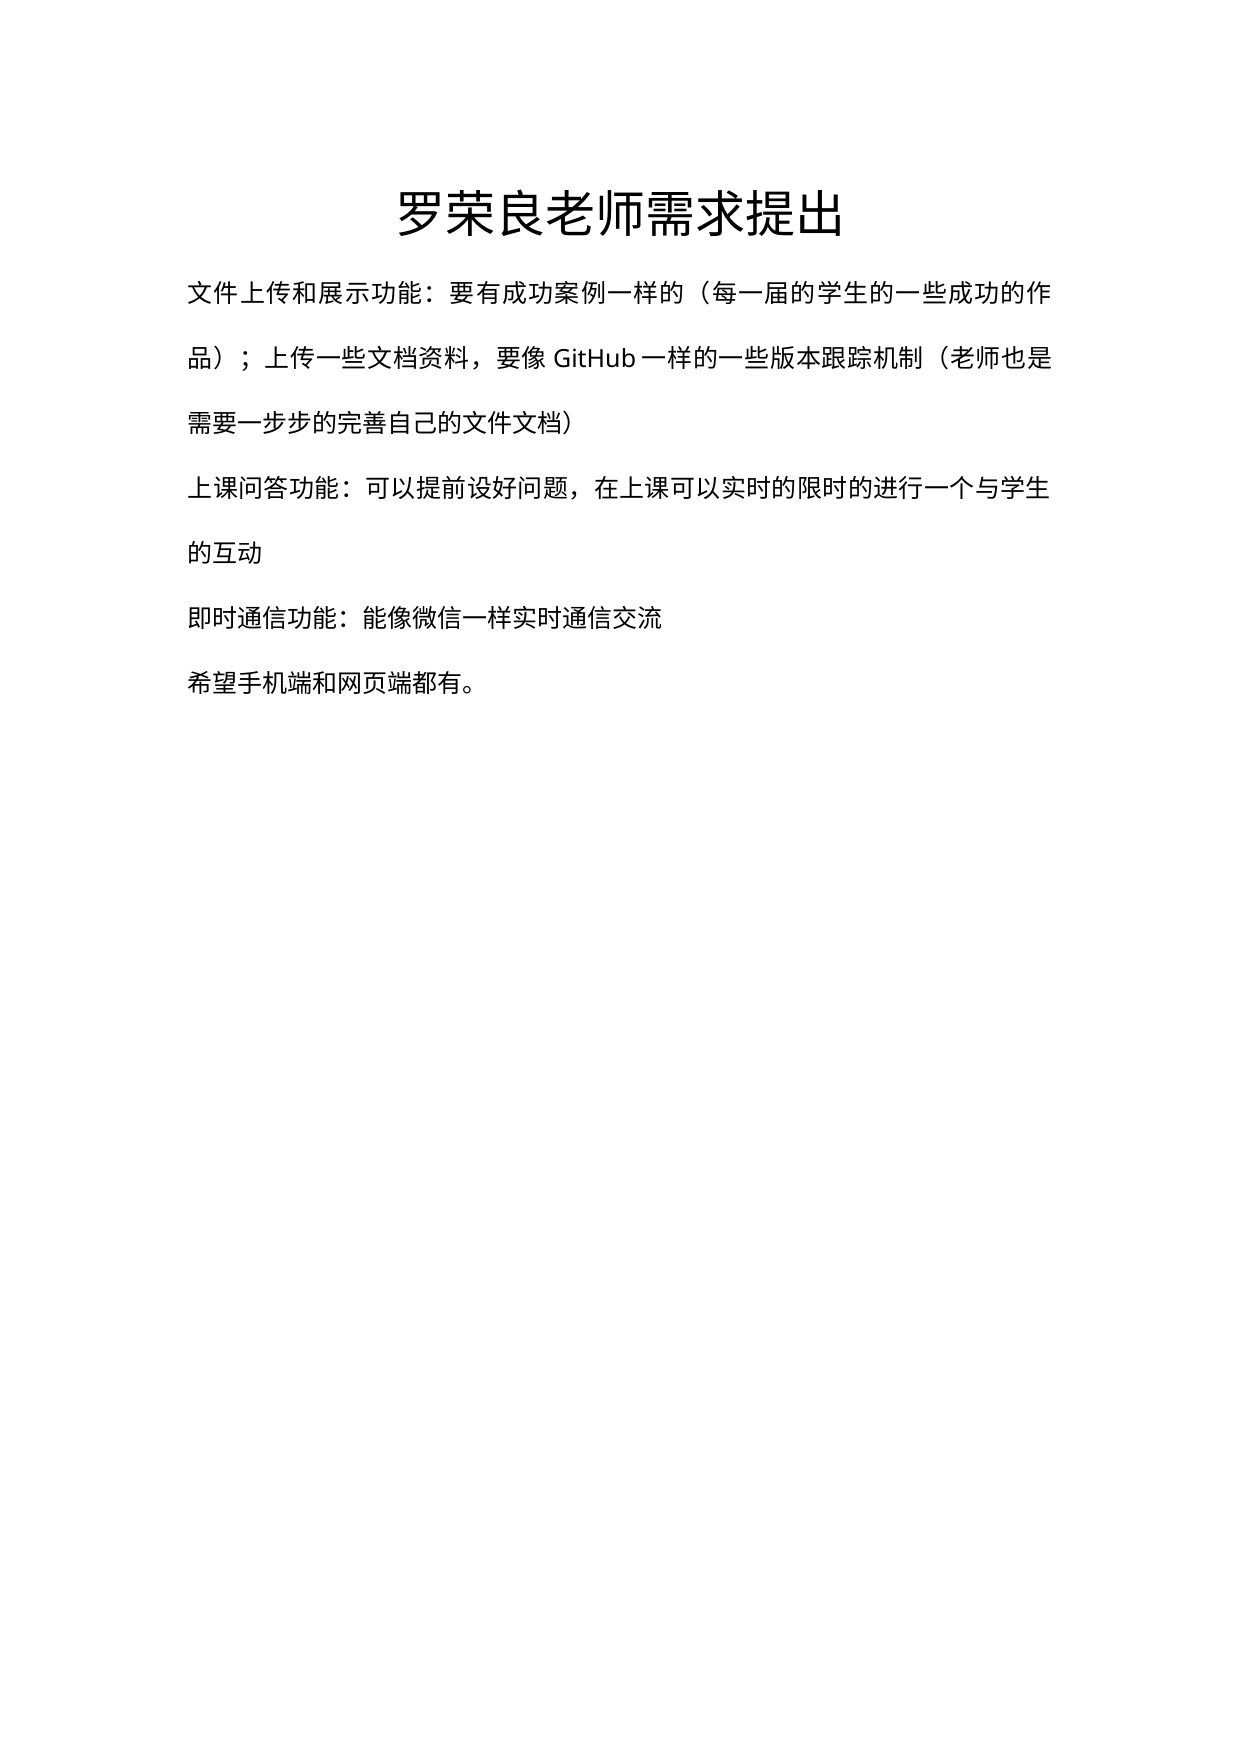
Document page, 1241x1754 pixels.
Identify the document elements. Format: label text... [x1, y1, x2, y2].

text 希望手机端和网页端都有。 [187, 649, 1053, 714]
text 上课问答功能：可以提前设好问题，在上课可以实时的限时的进行一个与学生的互动 [187, 454, 1053, 584]
text 罗荣良老师需求提出 [187, 162, 1053, 259]
text 文件上传和展示功能：要有成功案例一样的（每一届的学生的一些成功的作品）；上传一些文档资料，要像GitHub一样的一些版本跟踪机制（老师也是需要一步步的完善自己的文件文档） [187, 259, 1053, 454]
text 即时通信功能：能像微信一样实时通信交流 [187, 584, 1053, 649]
